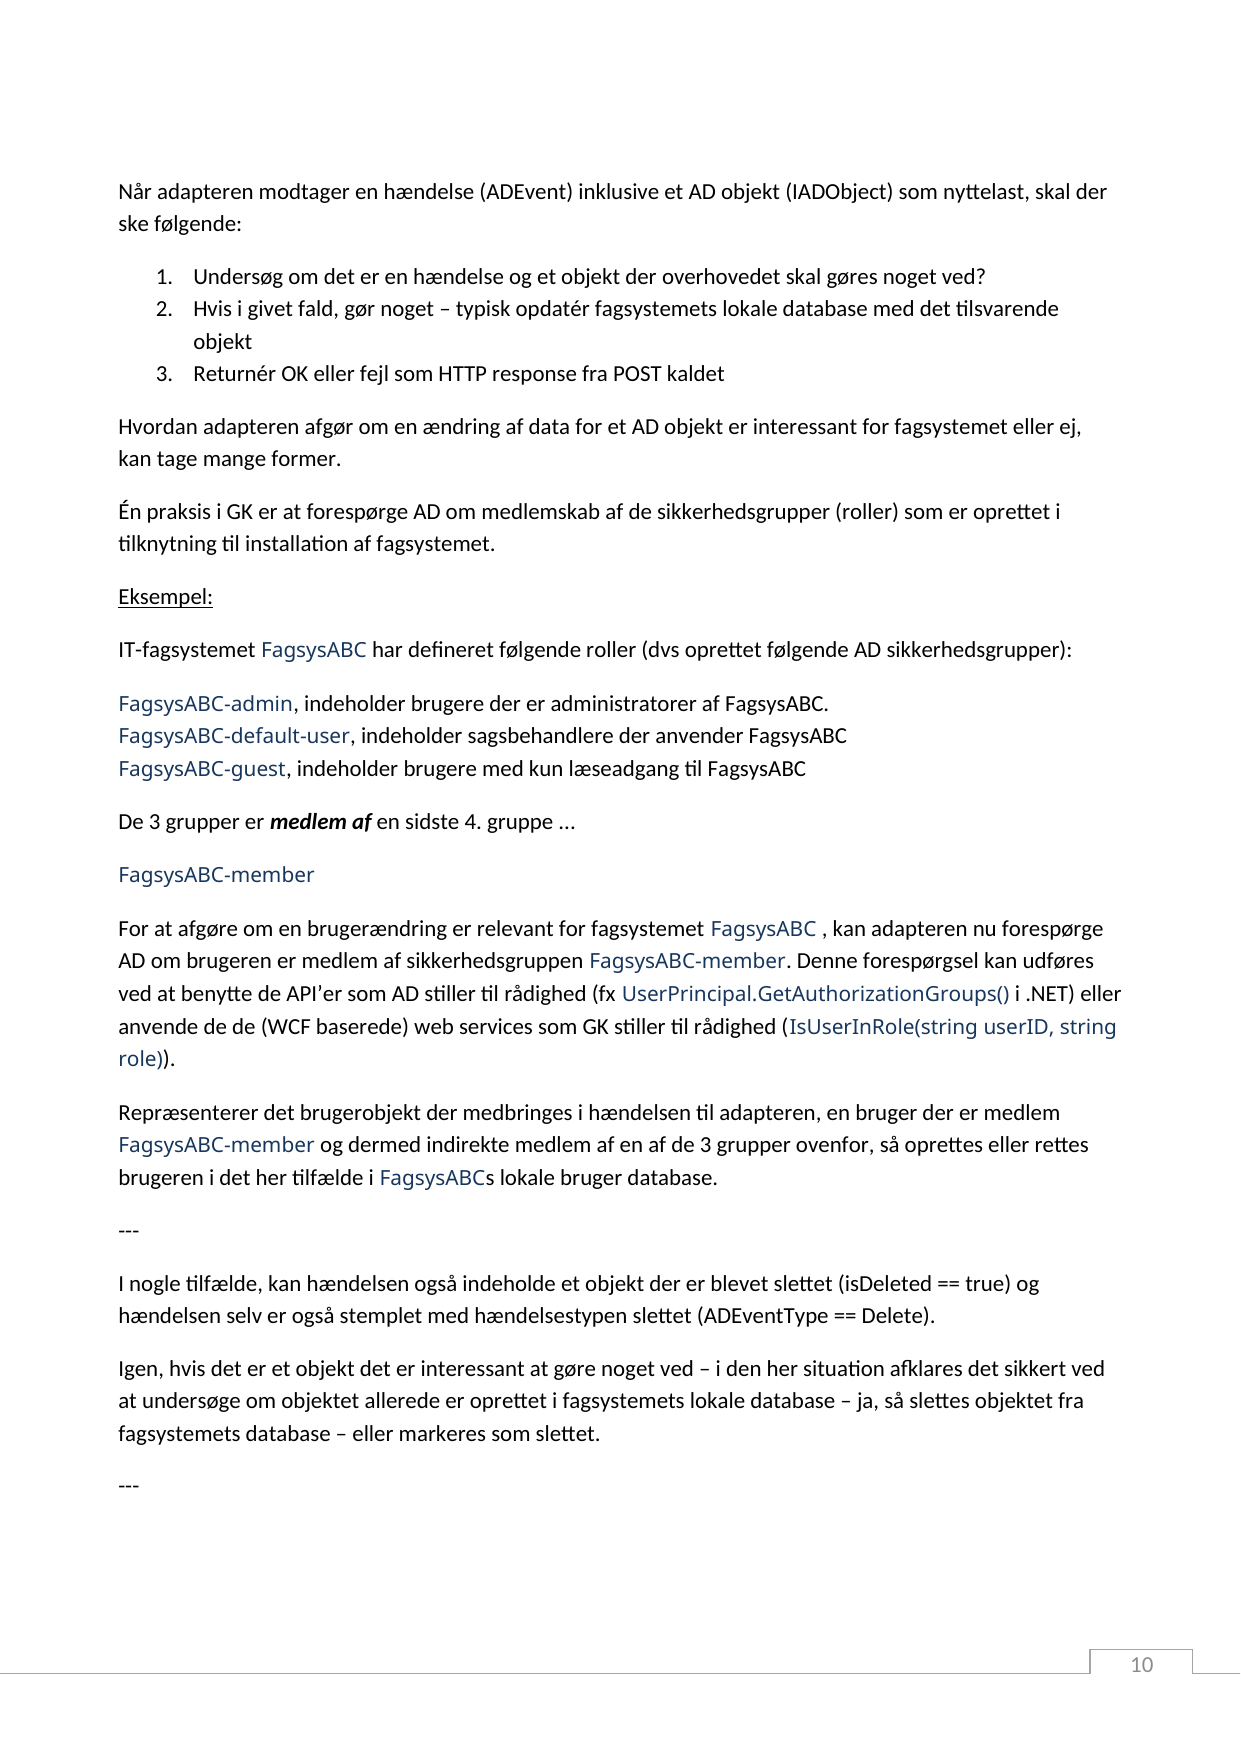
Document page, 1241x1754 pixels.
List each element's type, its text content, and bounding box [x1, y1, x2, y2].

text FagsysABC-admin, indeholder brugere der er administratorer af FagsysABC. FagsysABC-default-user, indeholder sagsbehandlere der anvender FagsysABC FagsysABC-guest, indeholder brugere med kun læseadgang til FagsysABC [118, 689, 1122, 782]
text For at afgøre om en brugerændring er relevant for fagsystemet FagsysABC , kan adapteren nu forespørge AD om brugeren er medlem af sikkerhedsgruppen FagsysABC-member. Denne forespørgsel kan udføres ved at benytte de API’er som AD stiller til rådighed (fx UserPrincipal.GetAuthorizationGroups() i .NET) eller anvende de de (WCF baserede) web services som GK stiller til rådighed (IsUserInRole(string userID, string role)). [118, 914, 1122, 1073]
text --- [118, 1472, 1122, 1500]
text Hvordan adapteren afgør om en ændring af data for et AD objekt er interessant for fagsystemet eller ej, kan tage mange former. [118, 412, 1122, 472]
text IT-fagsystemet FagsysABC har defineret følgende roller (dvs oprettet følgende AD sikkerhedsgrupper): [118, 635, 1122, 664]
text FagsysABC-member [118, 861, 1122, 889]
text --- [118, 1216, 1122, 1244]
text Repræsenterer det brugerobjekt der medbringes i hændelsen til adapteren, en bruger der er medlem FagsysABC-member og dermed indirekte medlem af en af de 3 grupper ovenfor, så oprettes eller rettes brugeren i det her tilfælde i FagsysABCs lokale bruger database. [118, 1098, 1122, 1191]
text De 3 grupper er medlem af en sidste 4. gruppe ... [118, 807, 1122, 836]
text Når adapteren modtager en hændelse (ADEvent) inklusive et AD objekt (IADObject) som nyttelast, skal der ske følgende: [118, 177, 1122, 237]
text Igen, hvis det er et objekt det er interessant at gøre noget ved – i den her situation afklares det sikkert ved at undersøge om objektet allerede er oprettet i fagsystemets lokale database – ja, så slettes objektet fra fagsystemets database – eller markeres som slettet. [118, 1354, 1122, 1447]
text I nogle tilfælde, kan hændelsen også indeholde et objekt der er blevet slettet (isDeleted == true) og hændelsen selv er også stemplet med hændelsestypen slettet (ADEventType == Delete). [118, 1269, 1122, 1329]
list Returnér OK eller fejl som HTTP response fra POST kaldet [156, 359, 1122, 387]
text Én praksis i GK er at forespørge AD om medlemskab af de sikkerhedsgrupper (roller) som er oprettet i tilknytning til installation af fagsystemet. [118, 497, 1122, 557]
list Undersøg om det er en hændelse og et objekt der overhovedet skal gøres noget ved? [156, 262, 1122, 290]
list Hvis i givet fald, gør noget – typisk opdatér fagsystemets lokale database med det tilsvarende objekt [156, 294, 1122, 355]
text Eksempel: [118, 582, 1122, 610]
